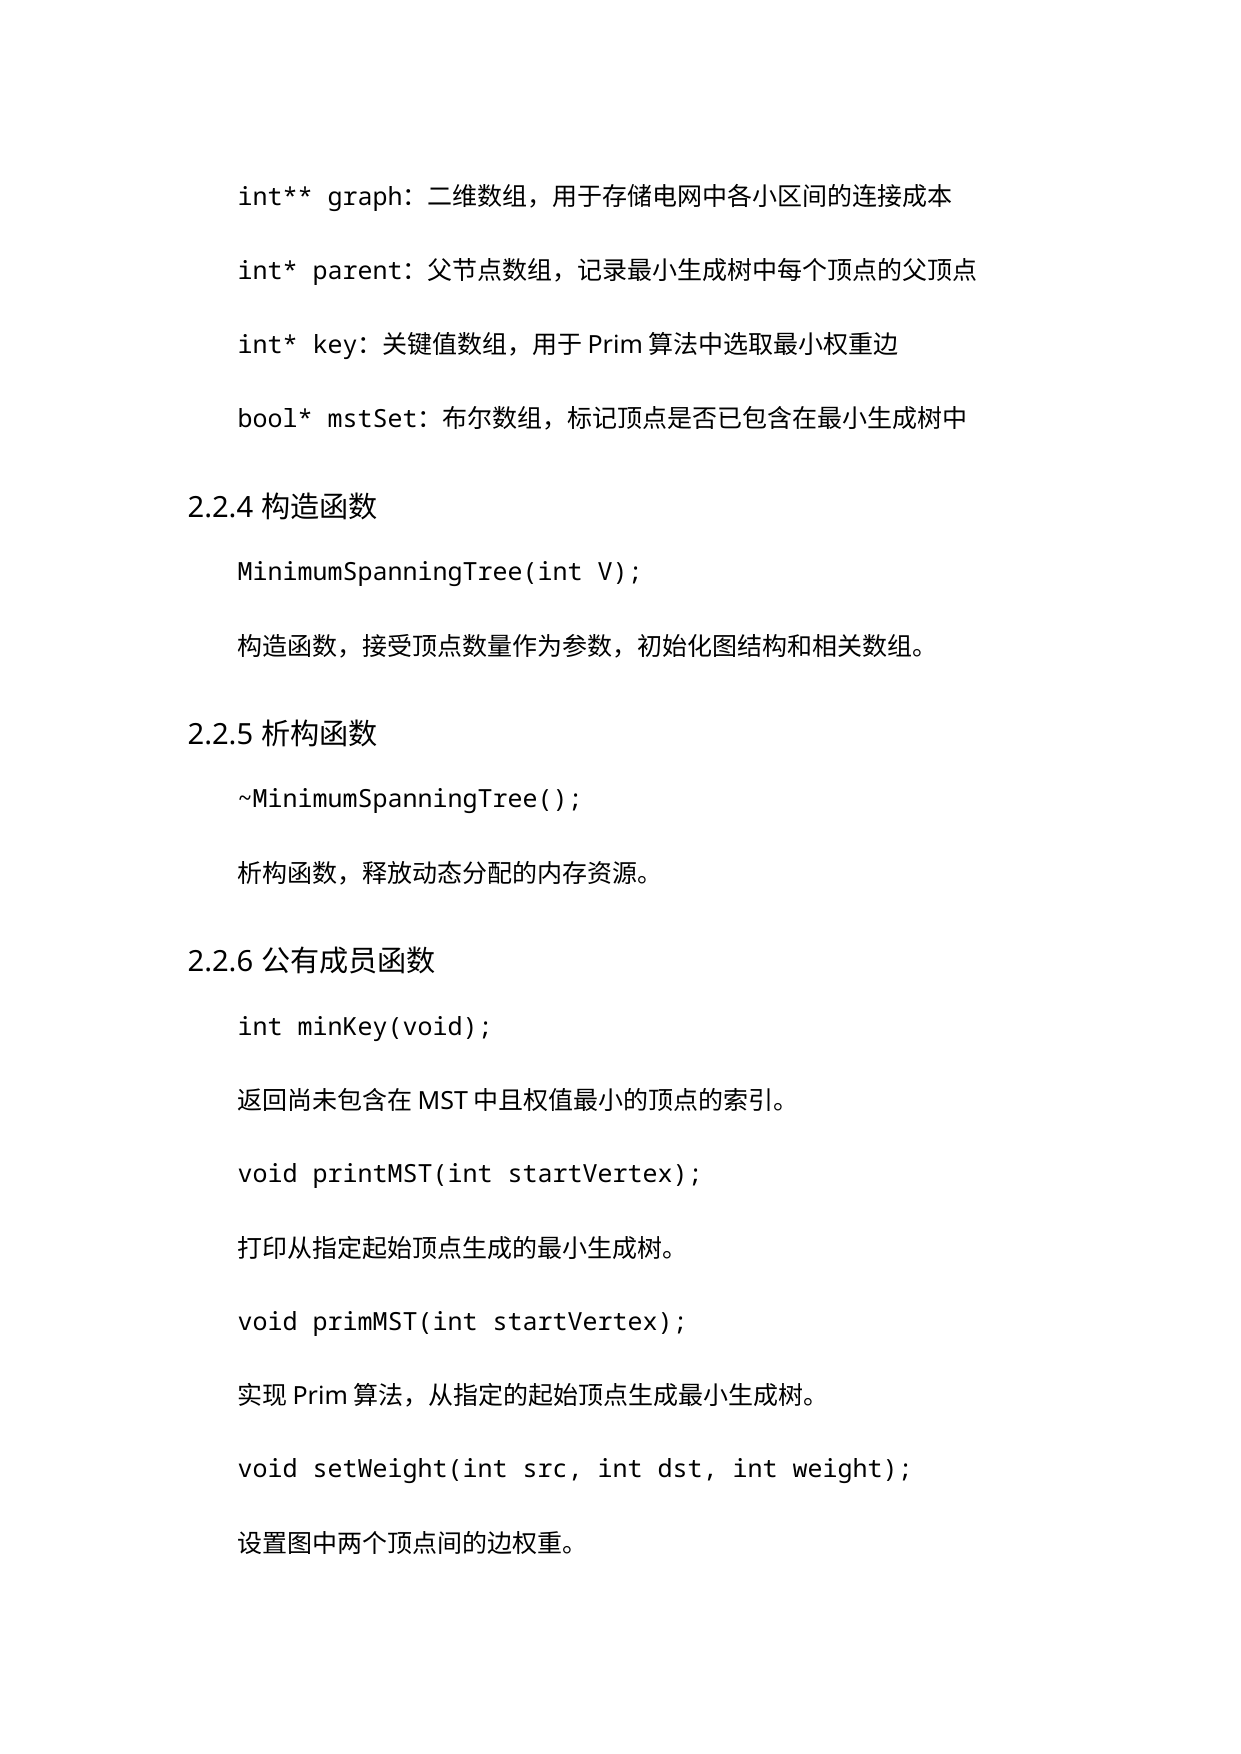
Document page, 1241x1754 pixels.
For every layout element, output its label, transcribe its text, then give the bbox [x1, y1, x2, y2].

text int** graph：二维数组，用于存储电网中各小区间的连接成本 [187, 162, 1053, 227]
text 打印从指定起始顶点生成的最小生成树。 [187, 1214, 1053, 1279]
text 实现Prim算法，从指定的起始顶点生成最小生成树。 [187, 1361, 1053, 1426]
text 析构函数，释放动态分配的内存资源。 [187, 839, 1053, 904]
subtitle 2.2.5 析构函数 [187, 711, 1053, 753]
text int minKey(void); [187, 993, 1053, 1058]
text void primMST(int startVertex); [187, 1288, 1053, 1353]
text int* key：关键值数组，用于Prim算法中选取最小权重边 [187, 310, 1053, 375]
text bool* mstSet：布尔数组，标记顶点是否已包含在最小生成树中 [187, 384, 1053, 449]
text 设置图中两个顶点间的边权重。 [187, 1509, 1053, 1574]
text int* parent：父节点数组，记录最小生成树中每个顶点的父顶点 [187, 236, 1053, 301]
text 构造函数，接受顶点数量作为参数，初始化图结构和相关数组。 [187, 612, 1053, 677]
text void setWeight(int src, int dst, int weight); [187, 1435, 1053, 1500]
text MinimumSpanningTree(int V); [187, 538, 1053, 603]
subtitle 2.2.6 公有成员函数 [187, 938, 1053, 980]
text void printMST(int startVertex); [187, 1140, 1053, 1205]
text 返回尚未包含在MST中且权值最小的顶点的索引。 [187, 1066, 1053, 1131]
text ~MinimumSpanningTree(); [187, 766, 1053, 831]
subtitle 2.2.4 构造函数 [187, 483, 1053, 526]
